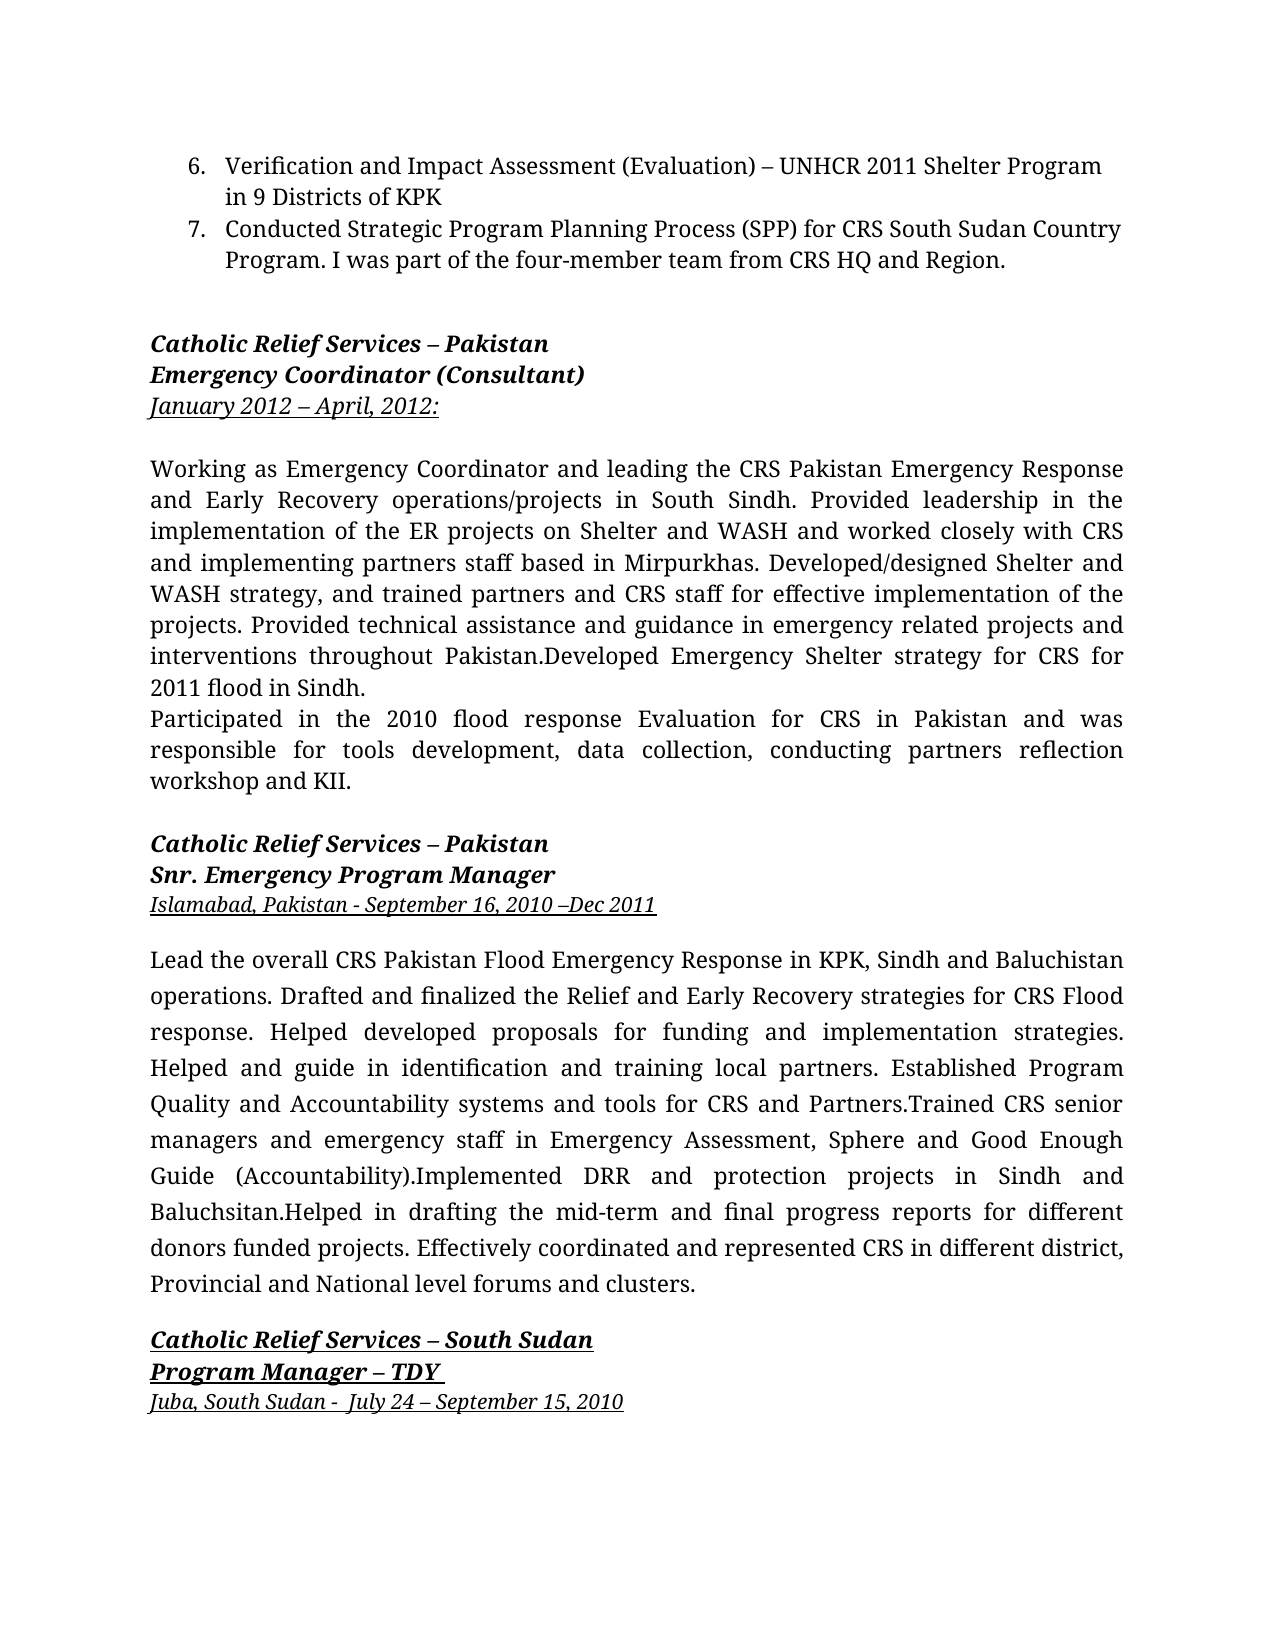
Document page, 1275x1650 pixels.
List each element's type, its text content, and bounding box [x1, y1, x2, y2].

text Working as Emergency Coordinator and leading the CRS Pakistan Emergency Response and Early Recovery operations/projects in South Sindh. Provided leadership in the implementation of the ER projects on Shelter and WASH and worked closely with CRS and implementing partners staff based in Mirpurkhas. Developed/designed Shelter and WASH strategy, and trained partners and CRS staff for effective implementation of the projects. Provided technical assistance and guidance in emergency related projects and interventions throughout Pakistan.Developed Emergency Shelter strategy for CRS for 2011 flood in Sindh. [150, 453, 1125, 703]
text Islamabad, Pakistan - September 16, 2010 –Dec 2011 [150, 890, 1125, 919]
text Lead the overall CRS Pakistan Flood Emergency Response in KPK, Sindh and Baluchistan operations. Drafted and finalized the Relief and Early Recovery strategies for CRS Flood response. Helped developed proposals for funding and implementation strategies. Helped and guide in identification and training local partners. Established Program Quality and Accountability systems and tools for CRS and Partners.Trained CRS senior managers and emergency staff in Emergency Assessment, Sphere and Good Enough Guide (Accountability).Implemented DRR and protection projects in Sindh and Baluchsitan.Helped in drafting the mid-term and final progress reports for different donors funded projects. Effectively coordinated and represented CRS in different district, Provincial and National level forums and clusters. [150, 944, 1125, 1299]
text Program Manager – TDY [150, 1356, 1125, 1387]
text Snr. Emergency Program Manager [150, 859, 1125, 890]
list Conducted Strategic Program Planning Process (SPP) for CRS South Sudan Country Program. I was part of the four-member team from CRS HQ and Region. [187, 212, 1125, 275]
text Catholic Relief Services – Pakistan [150, 328, 1125, 359]
text Participated in the 2010 flood response Evaluation for CRS in Pakistan and was responsible for tools development, data collection, conducting partners reflection workshop and KII. [150, 703, 1125, 796]
list Verification and Impact Assessment (Evaluation) – UNHCR 2011 Shelter Program in 9 Districts of KPK [187, 150, 1125, 212]
text Juba, South Sudan - July 24 – September 15, 2010 [150, 1387, 1125, 1415]
text Catholic Relief Services – Pakistan [150, 828, 1125, 859]
text January 2012 – April, 2012: [150, 390, 1125, 421]
text Emergency Coordinator (Consultant) [150, 359, 1125, 390]
text Catholic Relief Services – South Sudan [150, 1324, 1125, 1356]
